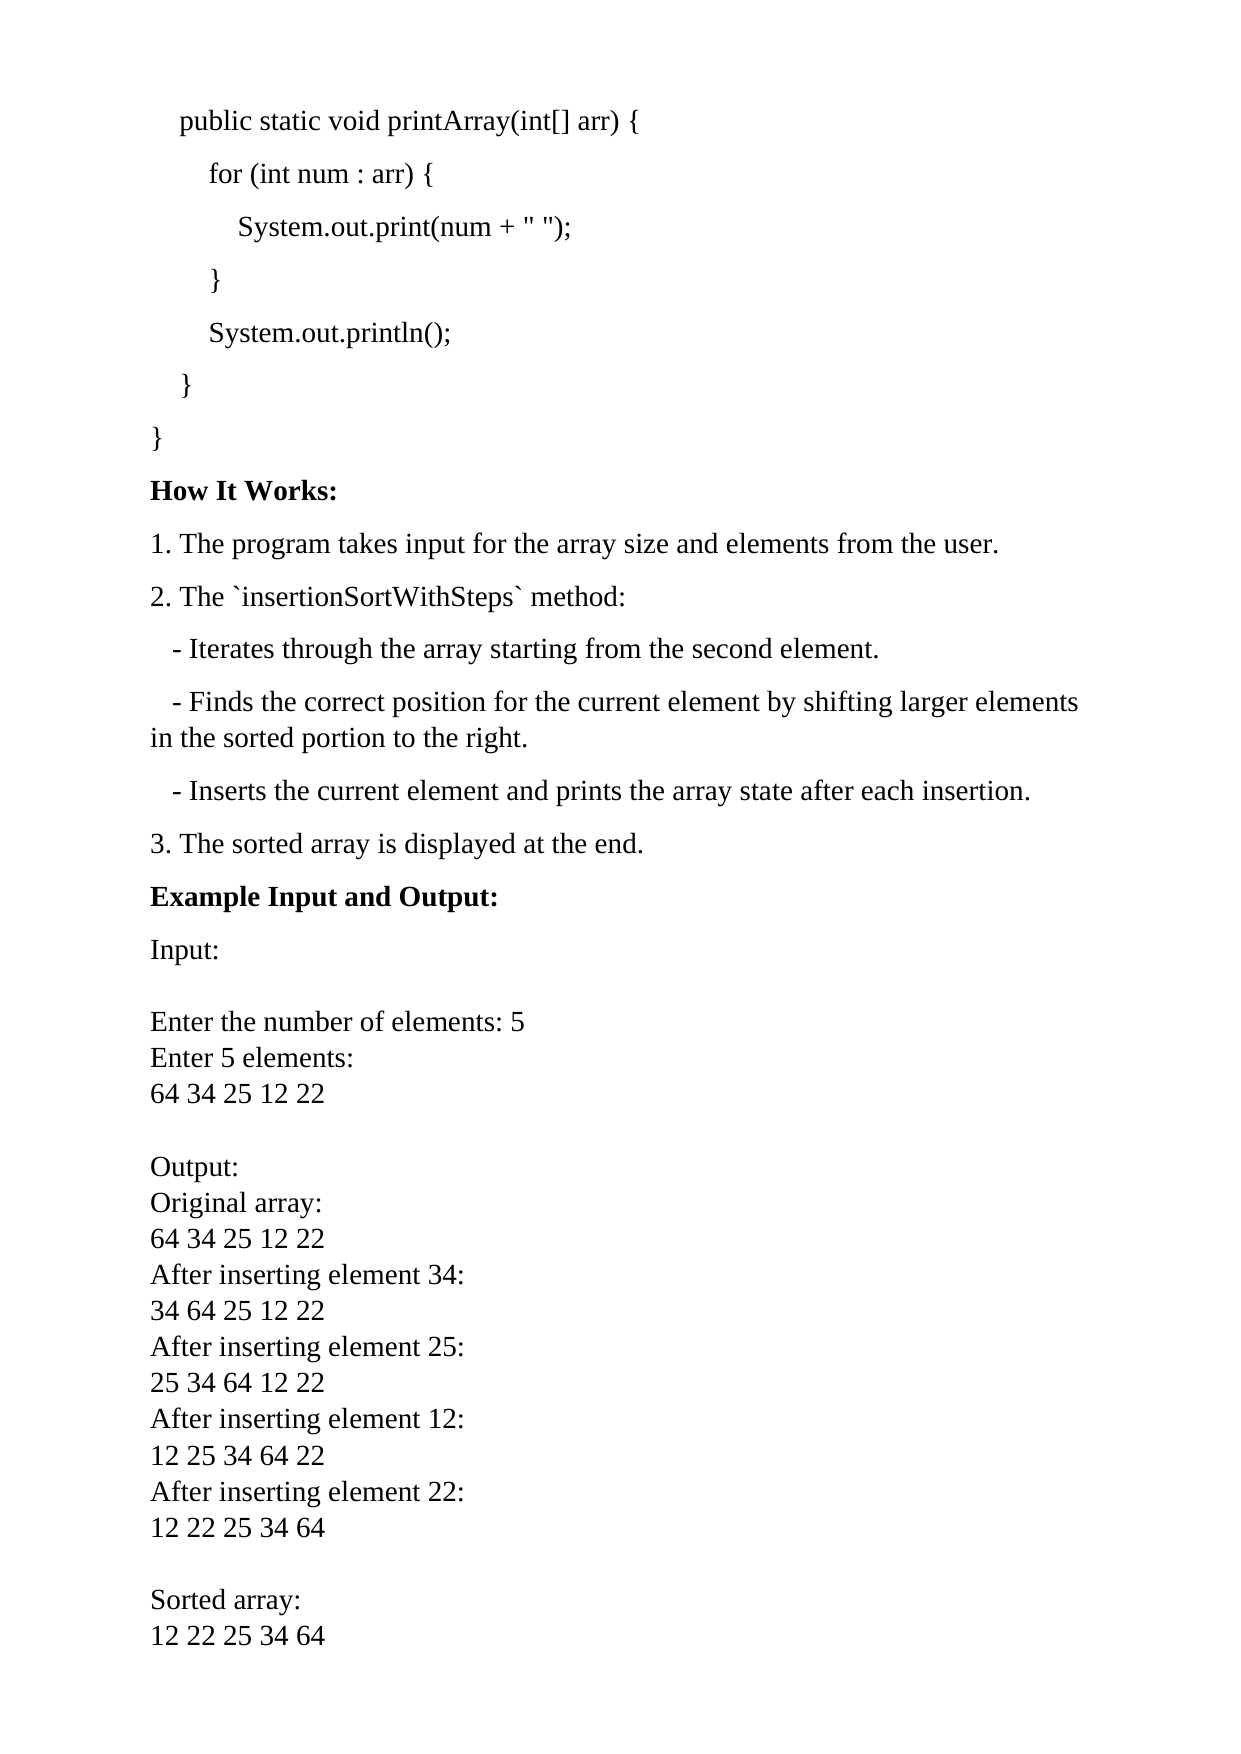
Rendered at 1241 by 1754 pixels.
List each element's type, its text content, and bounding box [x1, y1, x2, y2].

text - Iterates through the array starting from the second element. [150, 632, 1090, 665]
text } [150, 367, 1090, 401]
text - Inserts the current element and prints the array state after each insertion. [150, 773, 1090, 807]
text System.out.print(num + " "); [150, 209, 1090, 243]
text 64 34 25 12 22 [150, 1076, 1090, 1110]
text 12 25 34 64 22 [150, 1438, 1090, 1471]
text for (int num : arr) { [150, 156, 1090, 190]
text 64 34 25 12 22 [150, 1221, 1090, 1254]
text 1. The program takes input for the array size and elements from the user. [150, 526, 1090, 559]
text Output: [150, 1149, 1090, 1182]
text Sorted array: [150, 1582, 1090, 1616]
text After inserting element 22: [150, 1474, 1090, 1507]
text After inserting element 12: [150, 1402, 1090, 1435]
text After inserting element 25: [150, 1329, 1090, 1363]
text Original array: [150, 1185, 1090, 1218]
text 25 34 64 12 22 [150, 1366, 1090, 1399]
text Input: [150, 932, 1090, 965]
text } [150, 262, 1090, 295]
text - Finds the correct position for the current element by shifting larger elements in the sorted portion to the right. [150, 684, 1090, 754]
text 2. The `insertionSortWithSteps` method: [150, 579, 1090, 612]
text } [150, 420, 1090, 454]
text 3. The sorted array is displayed at the end. [150, 826, 1090, 860]
text Enter 5 elements: [150, 1040, 1090, 1074]
text 34 64 25 12 22 [150, 1293, 1090, 1327]
text After inserting element 34: [150, 1257, 1090, 1291]
text Enter the number of elements: 5 [150, 1004, 1090, 1038]
text public static void printArray(int[] arr) { [150, 103, 1090, 137]
text Example Input and Output: [150, 879, 1090, 912]
text How It Works: [150, 473, 1090, 507]
text System.out.println(); [150, 315, 1090, 348]
text 12 22 25 34 64 [150, 1618, 1090, 1652]
text 12 22 25 34 64 [150, 1510, 1090, 1544]
